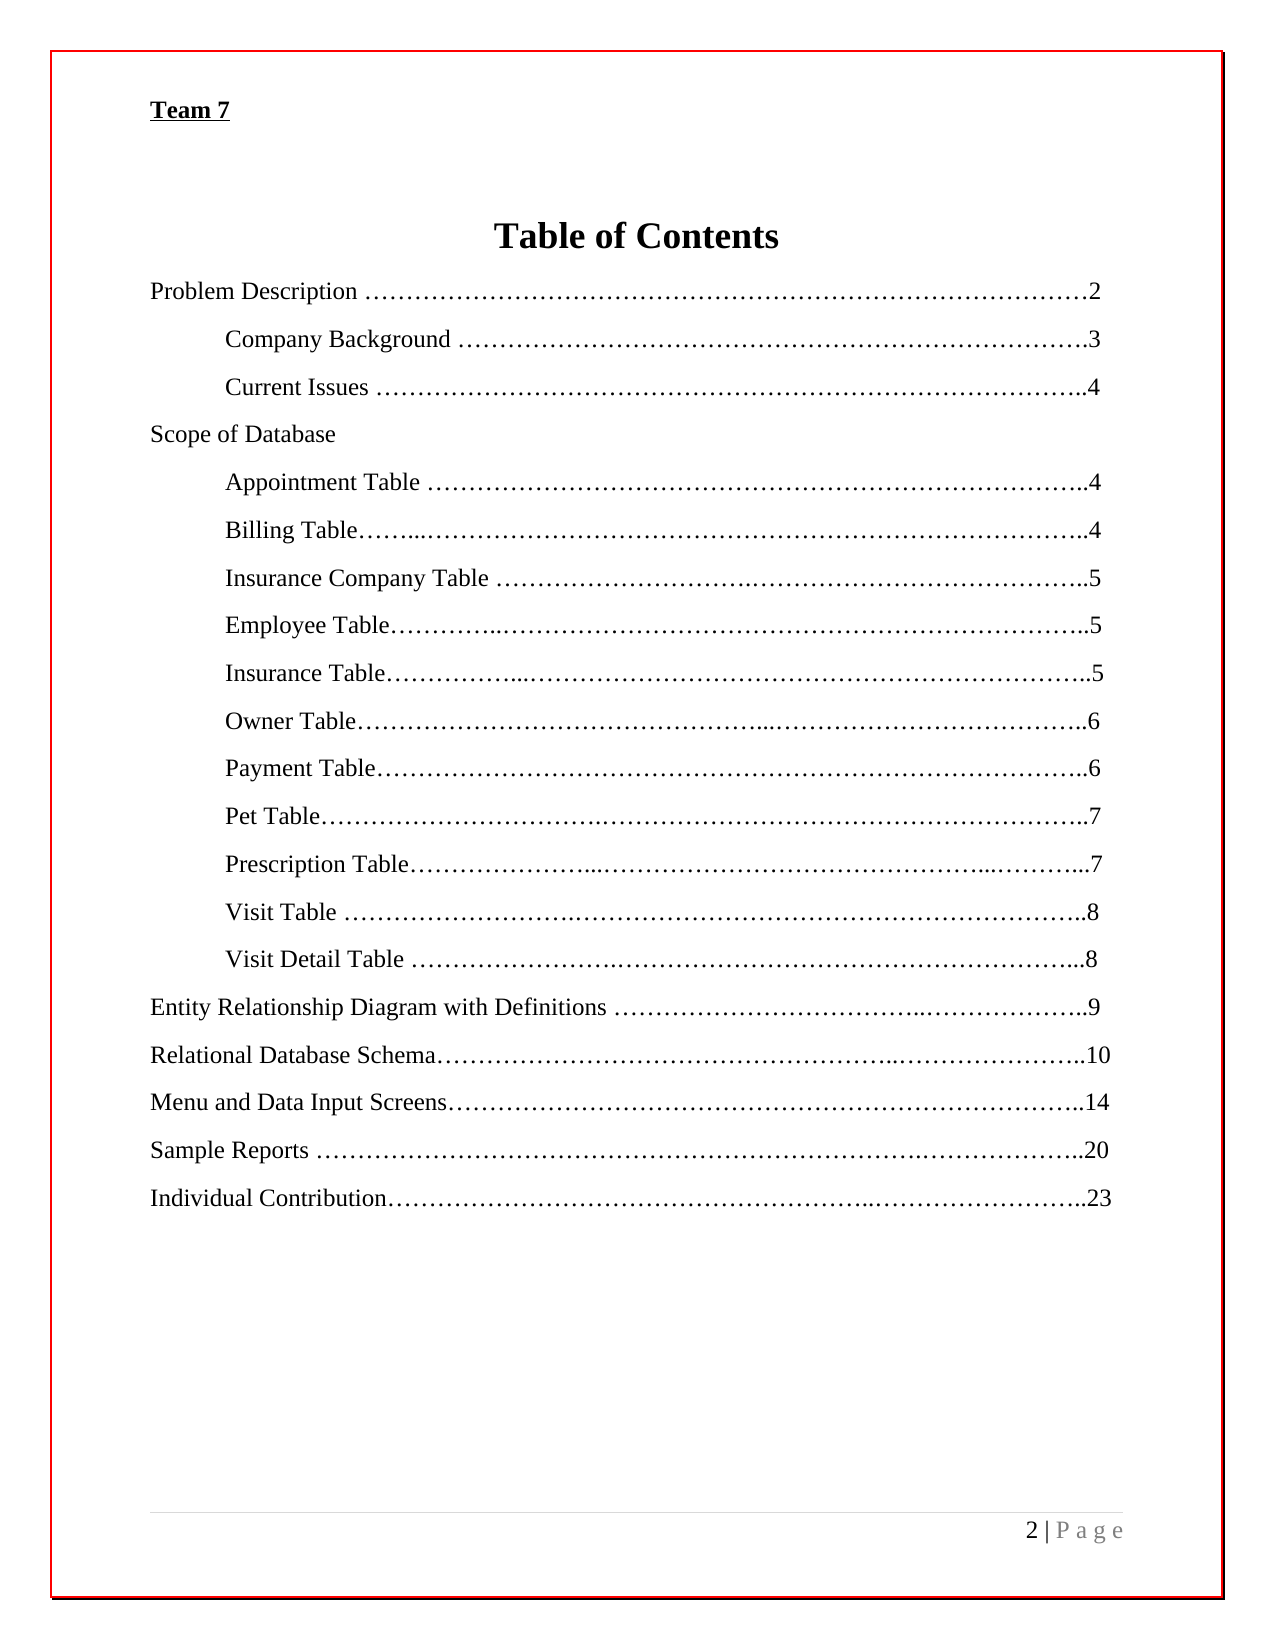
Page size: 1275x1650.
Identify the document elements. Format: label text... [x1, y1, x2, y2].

text Individual Contribution…………………………………………………..……………………..23 [150, 1183, 1123, 1212]
text Owner Table…………………………………………...………………………………..6 [150, 706, 1123, 734]
text Visit Detail Table …………………….………………………………………………...8 [150, 944, 1123, 973]
text Pet Table…………………………….…………………………………………………..7 [150, 801, 1123, 830]
text Prescription Table…………………...………………………………………...………...7 [150, 849, 1123, 878]
text Employee Table…………..……………………………………………………………..5 [150, 610, 1123, 639]
text Current Issues …………………………………………………………………………..4 [150, 372, 1123, 401]
text Visit Table ……………………….……………………………………………………..8 [150, 897, 1123, 925]
text Payment Table…………………………………………………………………………..6 [150, 753, 1123, 782]
text Relational Database Schema………………………………………………..…………………..10 [150, 1040, 1123, 1068]
text Insurance Table……………...…………………………………………………………..5 [150, 658, 1123, 687]
text Entity Relationship Diagram with Definitions ………………………………..………………..9 [150, 992, 1123, 1021]
text Scope of Database [150, 419, 1123, 448]
text Billing Table……...……………………………………………………………………..4 [150, 515, 1123, 544]
text Company Background ………………………………………………………………….3 [150, 324, 1123, 353]
text Insurance Company Table ………………………….…………………………………..5 [150, 563, 1123, 591]
text Menu and Data Input Screens…………………………………………………………………..14 [150, 1087, 1123, 1116]
text Table of Contents [150, 213, 1123, 256]
text Problem Description ……………………………………………………………………………2 [150, 276, 1123, 305]
text Sample Reports ……………………………………………………………….………………..20 [150, 1135, 1123, 1164]
text Appointment Table ……………………………………………………………………..4 [150, 467, 1123, 496]
